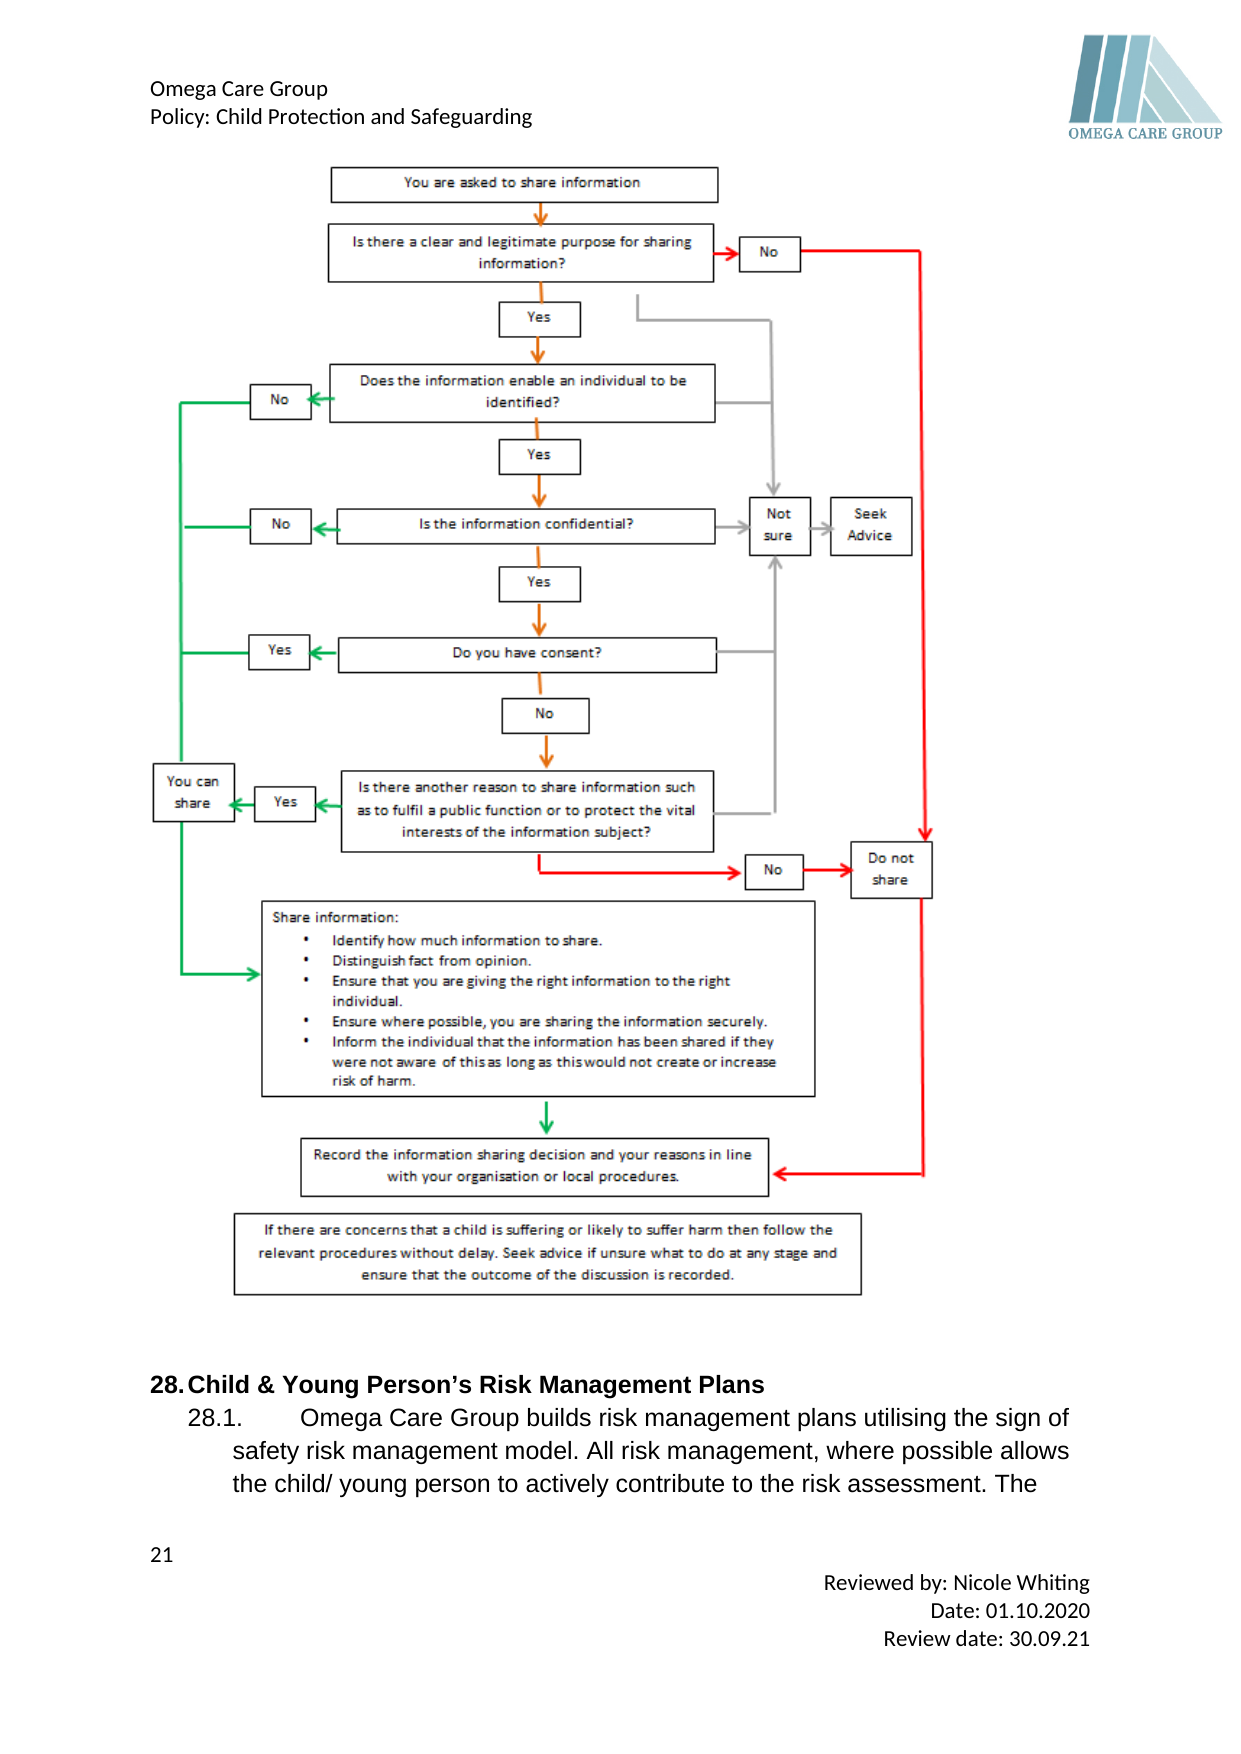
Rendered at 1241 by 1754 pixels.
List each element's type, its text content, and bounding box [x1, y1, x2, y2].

picture [1061, 25, 1230, 148]
picture [150, 157, 936, 1300]
list Child & Young Person’s Risk Management Plans [150, 1370, 1090, 1399]
